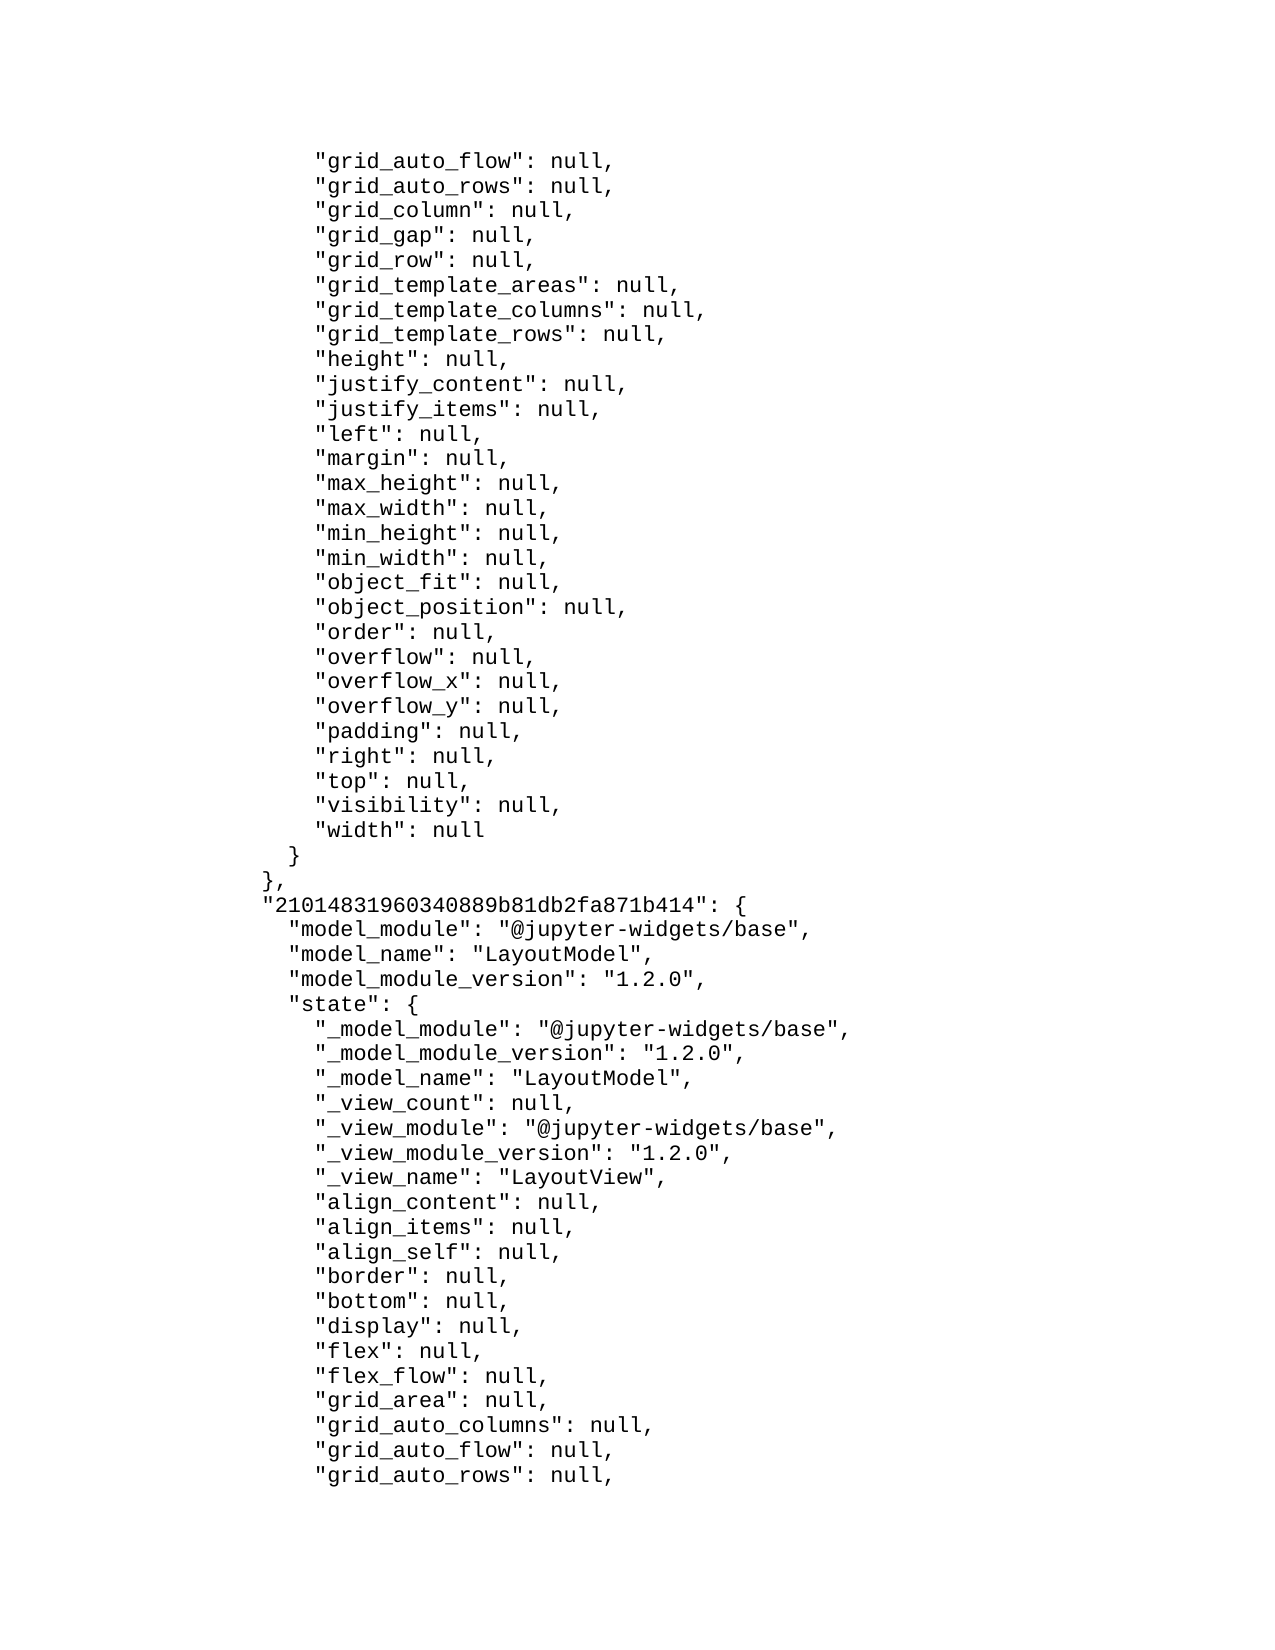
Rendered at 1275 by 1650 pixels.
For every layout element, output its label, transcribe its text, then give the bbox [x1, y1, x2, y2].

text "right": null, [156, 745, 1118, 770]
text "border": null, [156, 1266, 1118, 1290]
text "left": null, [156, 423, 1118, 447]
text "flex_flow": null, [156, 1365, 1118, 1389]
text "justify_content": null, [156, 373, 1118, 398]
text "_model_module_version": "1.2.0", [156, 1042, 1118, 1067]
text "display": null, [156, 1315, 1118, 1340]
text "top": null, [156, 770, 1118, 794]
text "model_name": "LayoutModel", [156, 943, 1118, 968]
text "order": null, [156, 621, 1118, 646]
text "model_module": "@jupyter-widgets/base", [156, 918, 1118, 943]
text "max_width": null, [156, 497, 1118, 522]
text "margin": null, [156, 447, 1118, 472]
text "grid_template_areas": null, [156, 274, 1118, 299]
text "bottom": null, [156, 1290, 1118, 1315]
text "grid_row": null, [156, 249, 1118, 274]
text "grid_auto_flow": null, [156, 1439, 1118, 1464]
text "max_height": null, [156, 472, 1118, 497]
text "state": { [156, 993, 1118, 1018]
text "_model_module": "@jupyter-widgets/base", [156, 1018, 1118, 1042]
text } [156, 844, 1118, 869]
text "width": null [156, 819, 1118, 844]
text "_view_count": null, [156, 1092, 1118, 1117]
text "model_module_version": "1.2.0", [156, 968, 1118, 993]
text "grid_auto_rows": null, [156, 1464, 1118, 1489]
text "object_fit": null, [156, 571, 1118, 596]
text "object_position": null, [156, 596, 1118, 621]
text "visibility": null, [156, 794, 1118, 819]
text "overflow_y": null, [156, 695, 1118, 720]
text "grid_template_columns": null, [156, 299, 1118, 323]
text "_view_name": "LayoutView", [156, 1166, 1118, 1191]
text "align_self": null, [156, 1241, 1118, 1266]
text "justify_items": null, [156, 398, 1118, 423]
text "grid_gap": null, [156, 224, 1118, 249]
text "_view_module": "@jupyter-widgets/base", [156, 1117, 1118, 1142]
text "min_height": null, [156, 522, 1118, 547]
text "overflow": null, [156, 646, 1118, 671]
text "grid_area": null, [156, 1389, 1118, 1414]
text "min_width": null, [156, 547, 1118, 571]
text "flex": null, [156, 1340, 1118, 1365]
text "grid_auto_flow": null, [156, 150, 1118, 175]
text "height": null, [156, 348, 1118, 373]
text "_model_name": "LayoutModel", [156, 1067, 1118, 1092]
text "grid_template_rows": null, [156, 323, 1118, 348]
text }, [156, 869, 1118, 894]
text "grid_auto_rows": null, [156, 175, 1118, 199]
text "grid_auto_columns": null, [156, 1414, 1118, 1439]
text "padding": null, [156, 720, 1118, 745]
text "overflow_x": null, [156, 671, 1118, 695]
text "align_items": null, [156, 1216, 1118, 1241]
text "_view_module_version": "1.2.0", [156, 1142, 1118, 1166]
text "align_content": null, [156, 1191, 1118, 1216]
text "grid_column": null, [156, 199, 1118, 224]
text "21014831960340889b81db2fa871b414": { [156, 894, 1118, 918]
